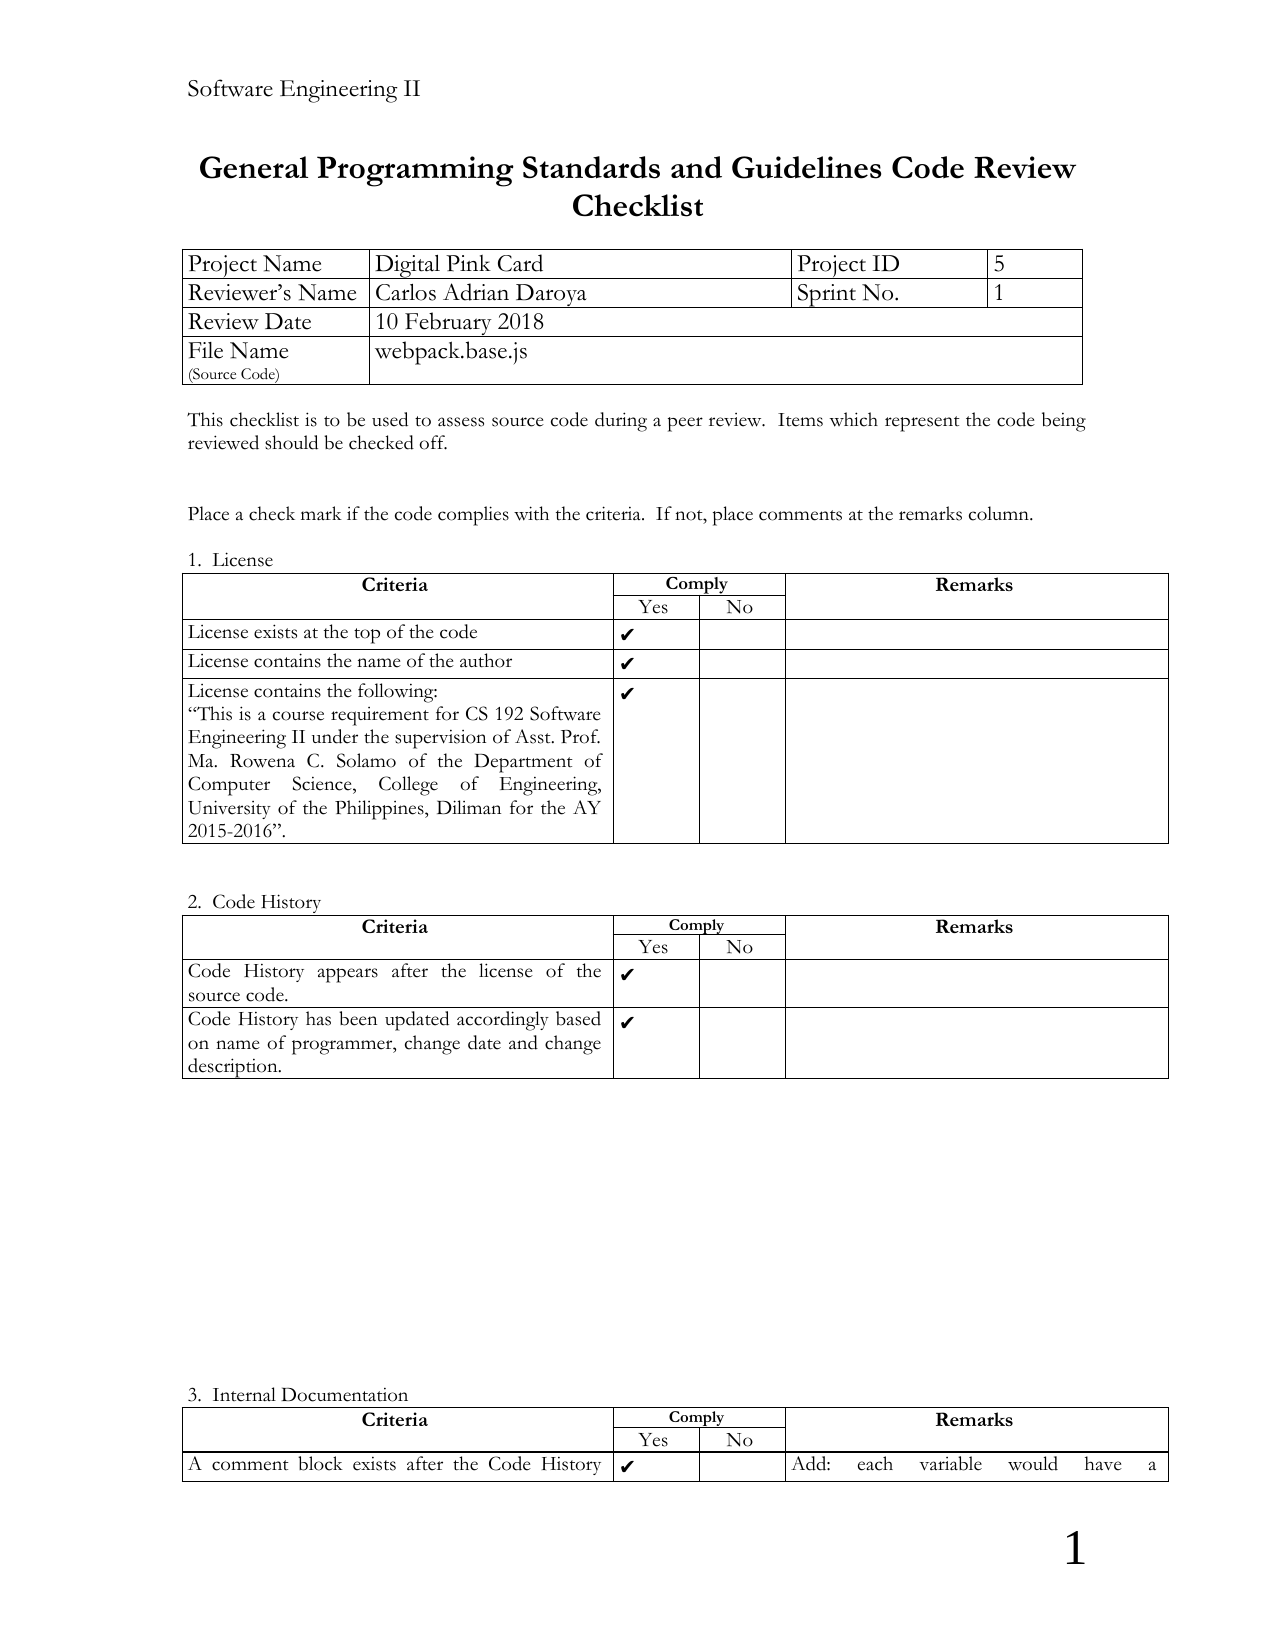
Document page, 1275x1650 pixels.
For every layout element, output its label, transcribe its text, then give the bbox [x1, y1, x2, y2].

table_cell No [700, 596, 785, 619]
text 1. License [187, 549, 1087, 572]
table_cell ✔ [614, 1453, 699, 1481]
table_cell [700, 960, 785, 1007]
table_cell [700, 1453, 785, 1481]
table_cell [700, 1008, 785, 1078]
table_cell [786, 1008, 1168, 1078]
table_cell ✔ [614, 679, 699, 843]
text General Programming Standards and Guidelines Code Review Checklist [187, 150, 1087, 225]
table_cell ✔ [614, 650, 699, 678]
table_cell [700, 679, 785, 843]
table_header Criteria [183, 1408, 613, 1451]
table_header 5 [988, 250, 1082, 278]
table_header Project ID [792, 250, 987, 278]
table_cell webpack.base.js [370, 337, 1082, 384]
text Place a check mark if the code complies with the criteria. If not, place comments at the remarks column. [187, 502, 1087, 526]
table_cell Yes [614, 1428, 699, 1451]
text 3. Internal Documentation [187, 1384, 1087, 1407]
table_header Remarks [786, 574, 1168, 619]
table_header Remarks [786, 1408, 1168, 1451]
table_header Criteria [183, 916, 613, 959]
table_cell 1 [988, 279, 1082, 307]
table_cell [700, 620, 785, 648]
table_cell Yes [614, 596, 699, 619]
table_cell Carlos Adrian Daroya [370, 279, 791, 307]
table_cell [700, 650, 785, 678]
table_cell Code History appears after the license of the source code. [183, 960, 613, 1007]
table_header Digital Pink Card [370, 250, 791, 278]
table_cell Code History has been updated accordingly based on name of programmer, change date and change description. [183, 1008, 613, 1078]
table_header Comply [614, 574, 785, 594]
table_cell [786, 960, 1168, 1007]
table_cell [786, 1453, 1168, 1481]
table_cell [786, 620, 1168, 648]
table_header Remarks [786, 916, 1168, 959]
table_cell ✔ [614, 1008, 699, 1078]
table_cell No [700, 1428, 785, 1451]
table_cell Review Date [183, 308, 369, 336]
table_cell License exists at the top of the code [183, 620, 613, 648]
table_cell 10 February 2018 [370, 308, 1082, 336]
table_cell ✔ [614, 960, 699, 1007]
table_cell No [700, 935, 785, 959]
table_cell Reviewer’s Name [183, 279, 369, 307]
table_cell File Name (Source Code) [183, 337, 369, 384]
table_cell Yes [614, 935, 699, 959]
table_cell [183, 1453, 613, 1481]
table_header Project Name [183, 250, 369, 278]
table_cell [786, 679, 1168, 843]
table_cell Sprint No. [792, 279, 987, 307]
table_cell [786, 650, 1168, 678]
table_header Comply [614, 1408, 785, 1427]
table_cell License contains the name of the author [183, 650, 613, 678]
table_header Comply [614, 916, 785, 934]
table_header Criteria [183, 574, 613, 619]
text 2. Code History [187, 891, 1087, 914]
table_cell License contains the following: “This is a course requirement for CS 192 Software Engineering II under the supervision of Asst. Prof. Ma. Rowena C. Solamo of the Department of Computer Science, College of Engineering, University of the Philippines, Diliman for the AY 2015-2016”. [183, 679, 613, 843]
table_cell ✔ [614, 620, 699, 648]
text This checklist is to be used to assess source code during a peer review. Items which represent the code being reviewed should be checked off. [187, 408, 1087, 455]
